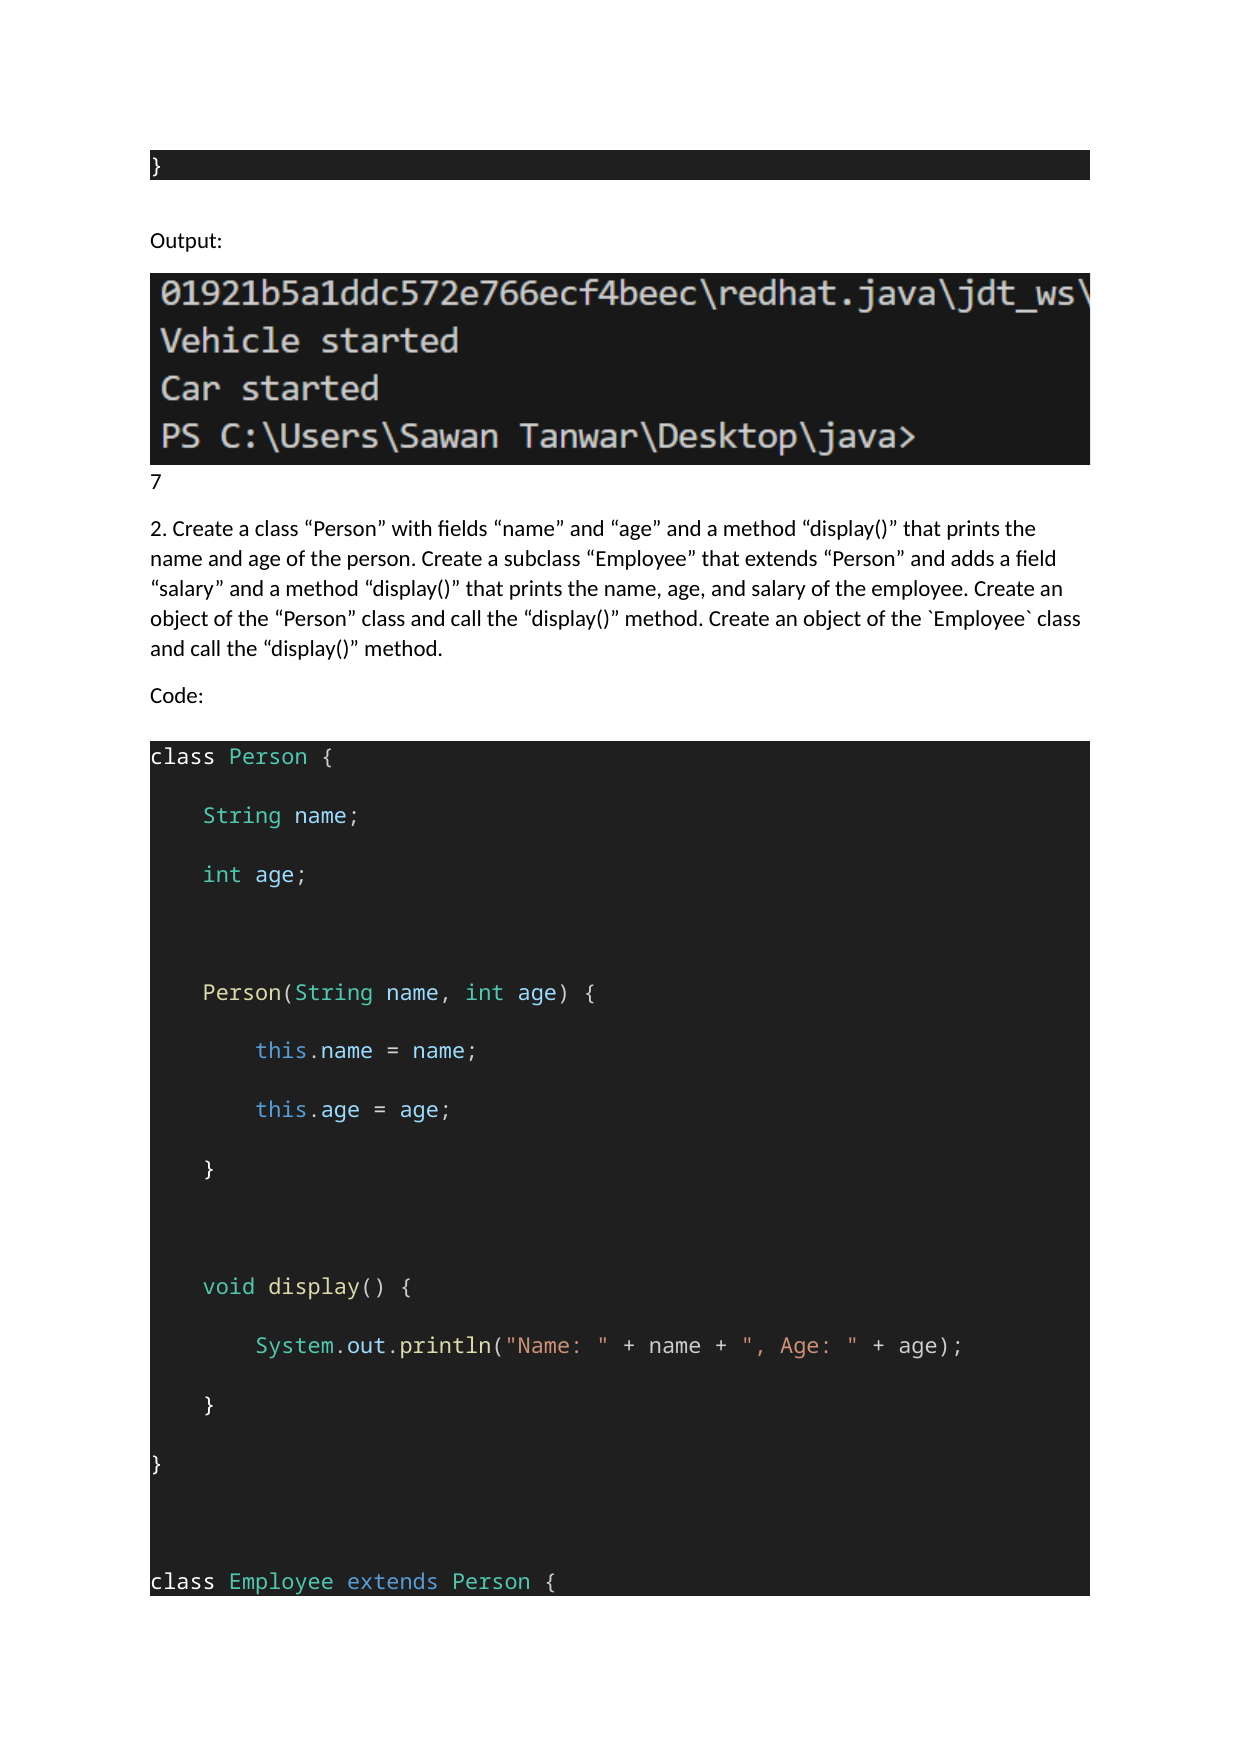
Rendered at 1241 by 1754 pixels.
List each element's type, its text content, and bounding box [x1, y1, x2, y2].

text } [150, 1448, 1090, 1478]
text } [150, 1389, 1090, 1419]
text int age; [150, 859, 1090, 888]
text String name; [150, 800, 1090, 829]
text this.age = age; [150, 1094, 1090, 1124]
text Code: [150, 681, 1090, 709]
text class Employee extends Person { [150, 1566, 1090, 1596]
picture [150, 273, 1091, 465]
text this.name = name; [150, 1035, 1090, 1065]
text } [150, 1153, 1090, 1183]
text 2. Create a class “Person” with fields “name” and “age” and a method “display()” that prints the name and age of the person. Create a subclass “Employee” that extends “Person” and adds a field “salary” and a method “display()” that prints the name, age, and salary of the employee. Create an object of the “Person” class and call the “display()” method. Create an object of the `Employee` class and call the “display()” method. [150, 514, 1090, 662]
text void display() { [150, 1271, 1090, 1301]
text System.out.println("Name: " + name + ", Age: " + age); [150, 1330, 1090, 1360]
text } [150, 150, 1090, 180]
text Output: [150, 227, 1090, 255]
text Person(String name, int age) { [150, 976, 1090, 1006]
text 7 [150, 465, 1090, 495]
text class Person { [150, 741, 1090, 771]
